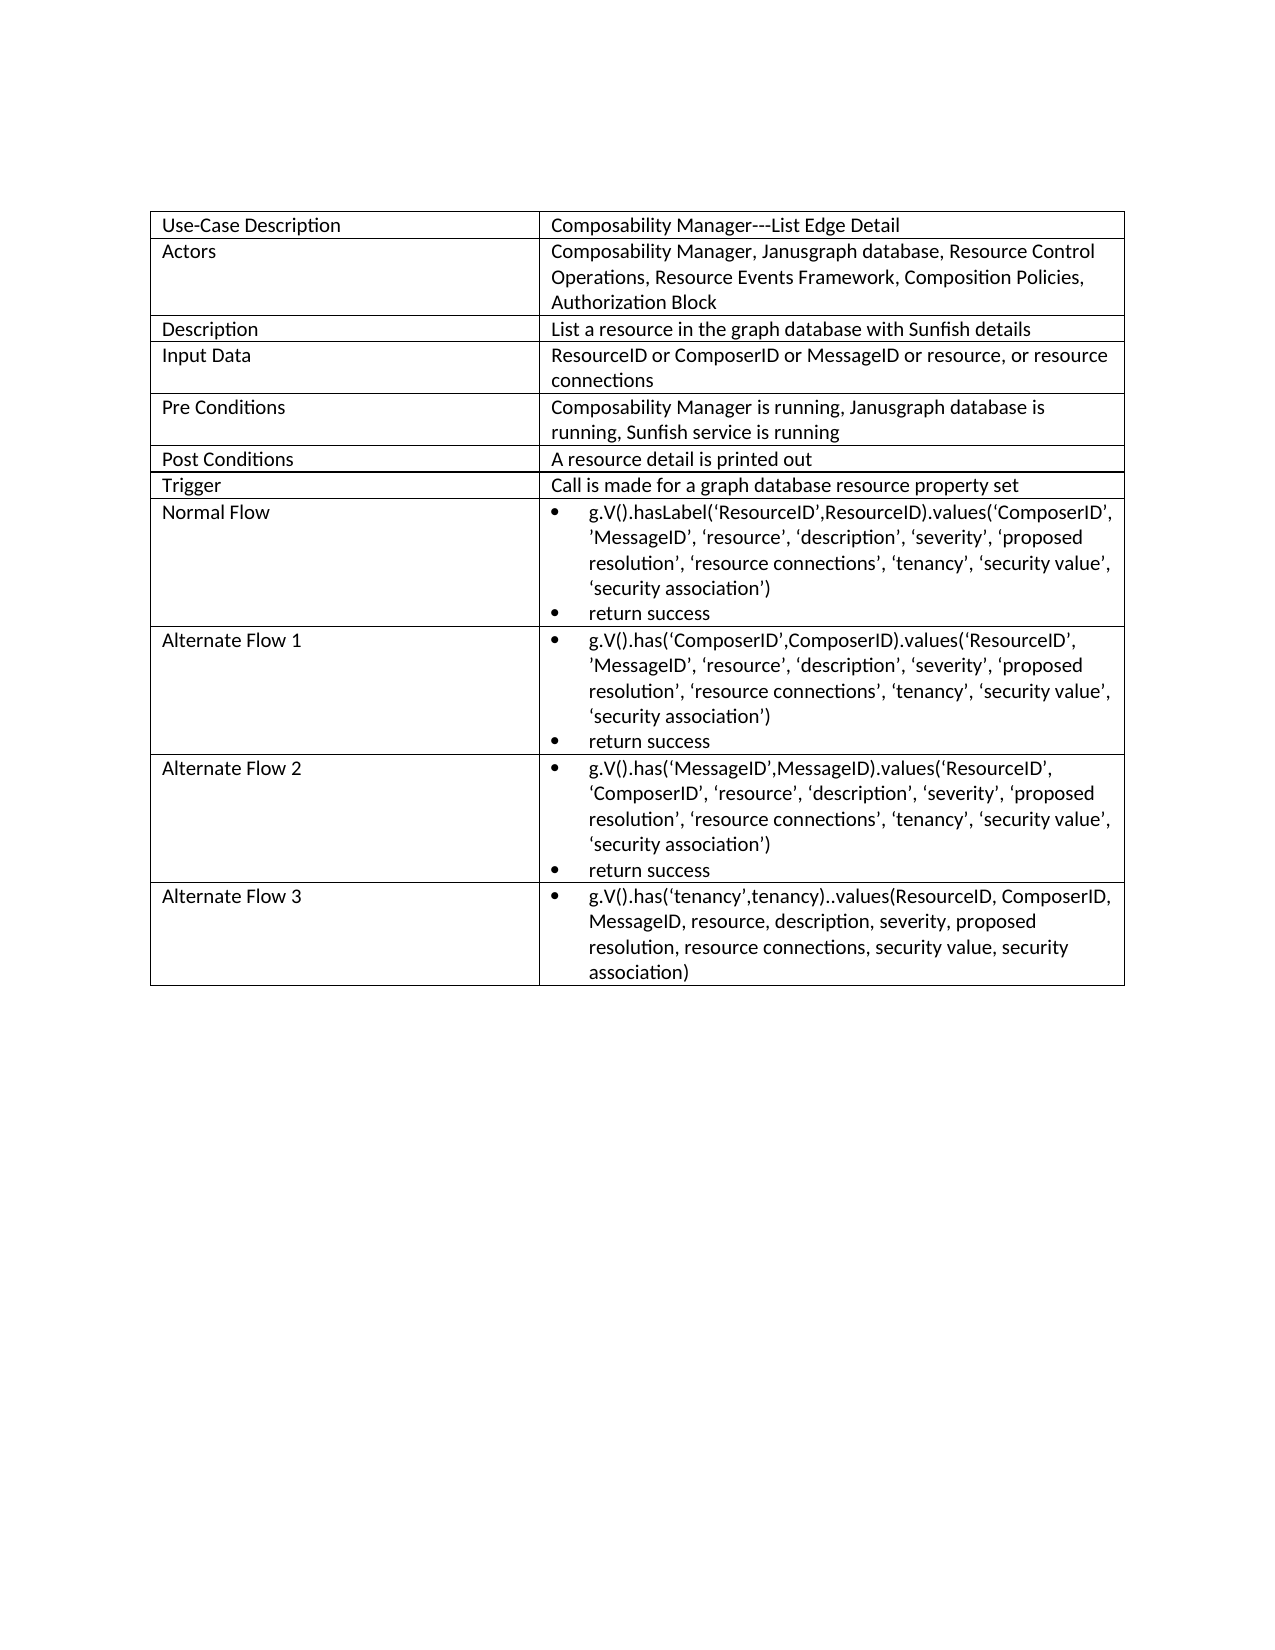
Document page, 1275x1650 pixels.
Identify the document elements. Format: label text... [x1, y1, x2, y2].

table_cell Normal Flow [151, 499, 539, 626]
table_cell g.V().has(‘MessageID’,MessageID).values(‘ResourceID’, ‘ComposerID’, ‘resource’, ‘description’, ‘severity’, ‘proposed resolution’, ‘resource connections’, ‘tenancy’, ‘security value’, ‘security association’) return success [540, 755, 1124, 882]
table_cell g.V().has(‘tenancy’,tenancy)..values(ResourceID, ComposerID, MessageID, resource, description, severity, proposed resolution, resource connections, security value, security association) [540, 883, 1124, 985]
table_cell A resource detail is printed out [540, 446, 1124, 471]
table_cell g.V().hasLabel(‘ResourceID’,ResourceID).values(‘ComposerID’, ’MessageID’, ‘resource’, ‘description’, ‘severity’, ‘proposed resolution’, ‘resource connections’, ‘tenancy’, ‘security value’, ‘security association’) return success [540, 499, 1124, 626]
table_cell Actors [151, 239, 539, 315]
table_cell Post Conditions [151, 446, 539, 471]
table_cell Alternate Flow 1 [151, 627, 539, 754]
table_cell Description [151, 316, 539, 341]
table_cell ResourceID or ComposerID or MessageID or resource, or resource connections [540, 342, 1124, 393]
table_cell Input Data [151, 342, 539, 393]
table_cell Call is made for a graph database resource property set [540, 473, 1124, 498]
table_cell Composability Manager, Janusgraph database, Resource Control Operations, Resource Events Framework, Composition Policies, Authorization Block [540, 239, 1124, 315]
table_cell Alternate Flow 3 [151, 883, 539, 985]
table_header Use-Case Description [151, 212, 539, 237]
table_cell Alternate Flow 2 [151, 755, 539, 882]
table_header Composability Manager---List Edge Detail [540, 212, 1124, 237]
table_cell g.V().has(‘ComposerID’,ComposerID).values(‘ResourceID’, ’MessageID’, ‘resource’, ‘description’, ‘severity’, ‘proposed resolution’, ‘resource connections’, ‘tenancy’, ‘security value’, ‘security association’) return success [540, 627, 1124, 754]
table_cell Pre Conditions [151, 394, 539, 445]
table_cell Composability Manager is running, Janusgraph database is running, Sunfish service is running [540, 394, 1124, 445]
table_cell List a resource in the graph database with Sunfish details [540, 316, 1124, 341]
table_cell Trigger [151, 473, 539, 498]
